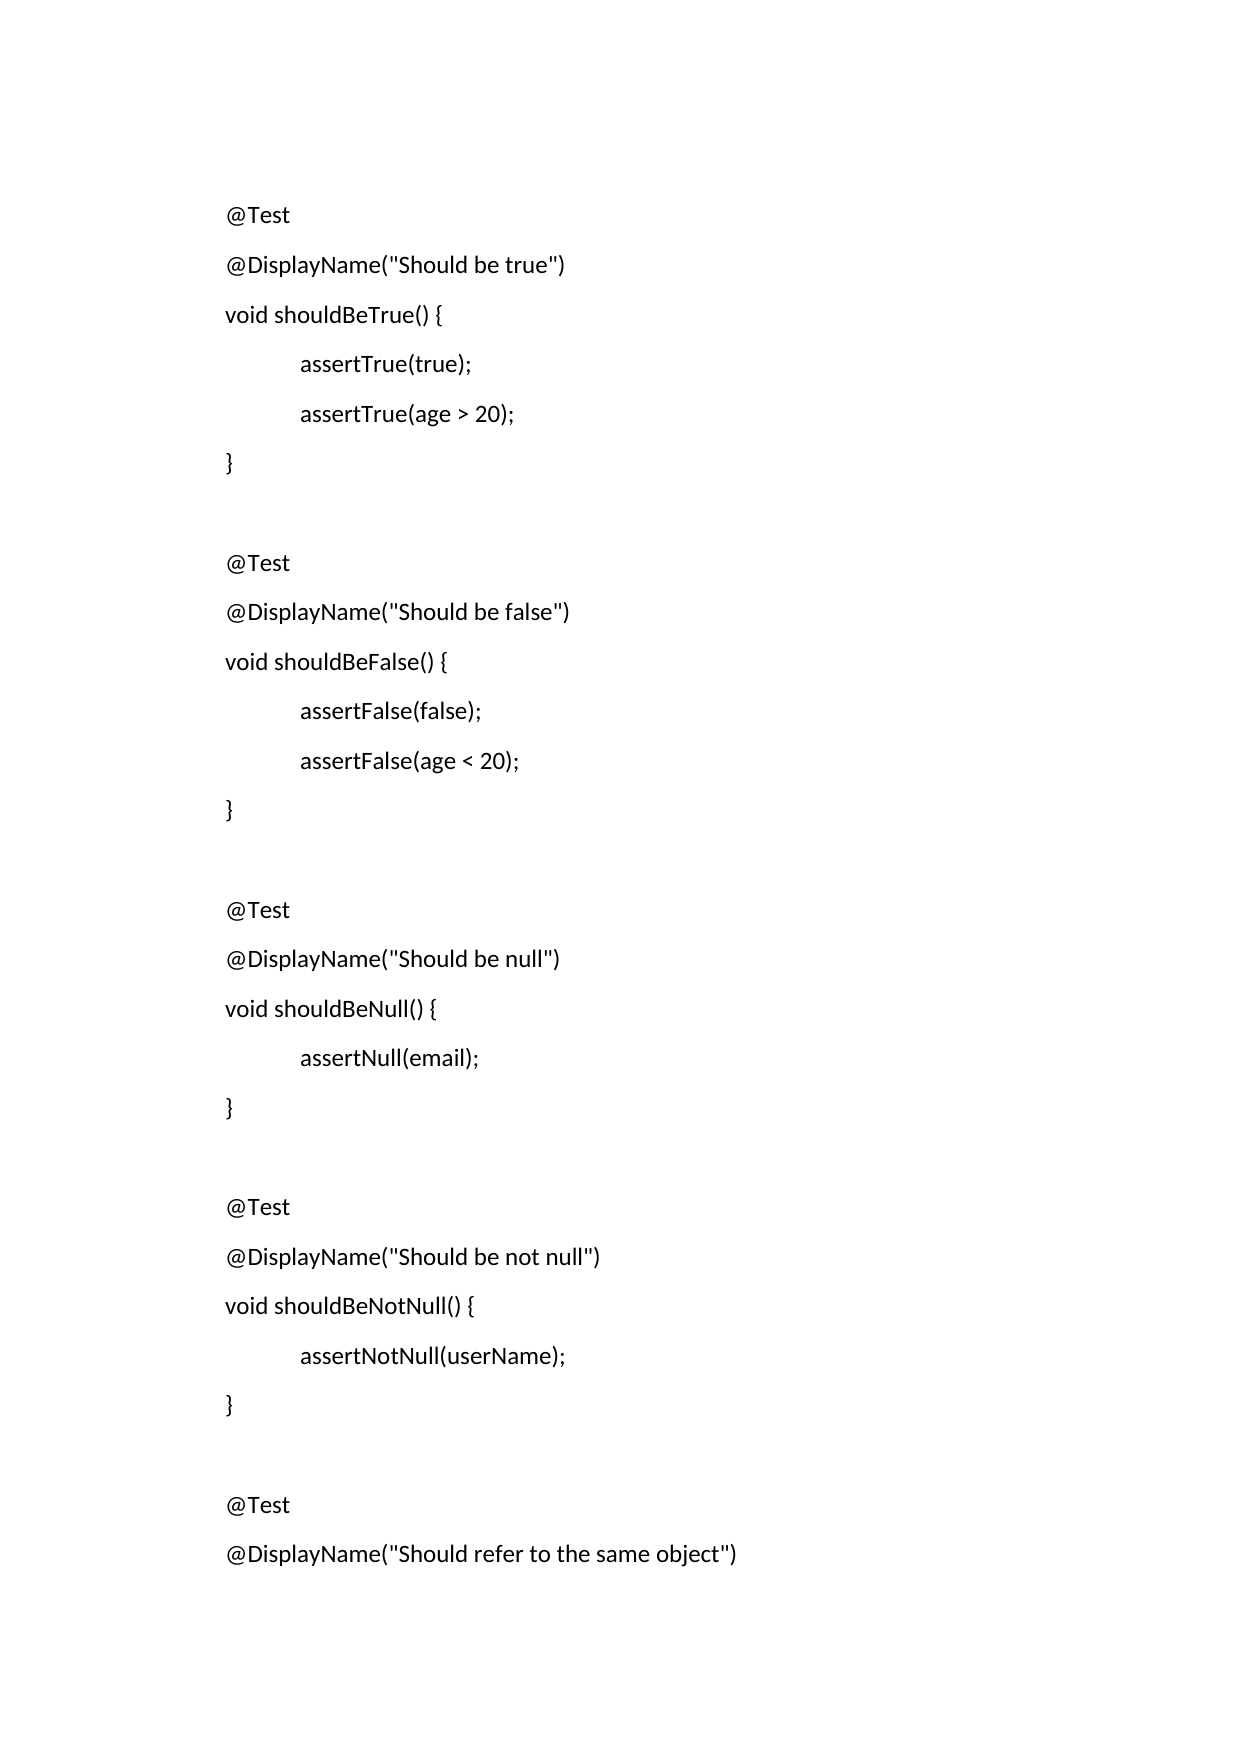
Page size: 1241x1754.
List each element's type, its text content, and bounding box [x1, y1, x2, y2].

text void shouldBeFalse() { [150, 646, 1090, 676]
text } [150, 1389, 1090, 1420]
text void shouldBeNotNull() { [150, 1290, 1090, 1321]
text assertNotNull(userName); [150, 1340, 1090, 1371]
text @Test [150, 894, 1090, 924]
text @DisplayName("Should be true") [150, 249, 1090, 280]
text void shouldBeNull() { [150, 993, 1090, 1023]
text assertTrue(true); [150, 348, 1090, 379]
text assertFalse(false); [150, 695, 1090, 726]
text void shouldBeTrue() { [150, 299, 1090, 329]
text @DisplayName("Should be not null") [150, 1241, 1090, 1271]
text } [150, 447, 1090, 478]
text @Test [150, 1489, 1090, 1519]
text @Test [150, 1191, 1090, 1222]
text @Test [150, 199, 1090, 230]
text } [150, 794, 1090, 825]
text @DisplayName("Should refer to the same object") [150, 1538, 1090, 1569]
text assertNull(email); [150, 1042, 1090, 1073]
text @DisplayName("Should be false") [150, 596, 1090, 627]
text } [150, 1092, 1090, 1123]
text assertFalse(age < 20); [150, 745, 1090, 776]
text @Test [150, 547, 1090, 577]
text assertTrue(age > 20); [150, 398, 1090, 428]
text @DisplayName("Should be null") [150, 943, 1090, 974]
